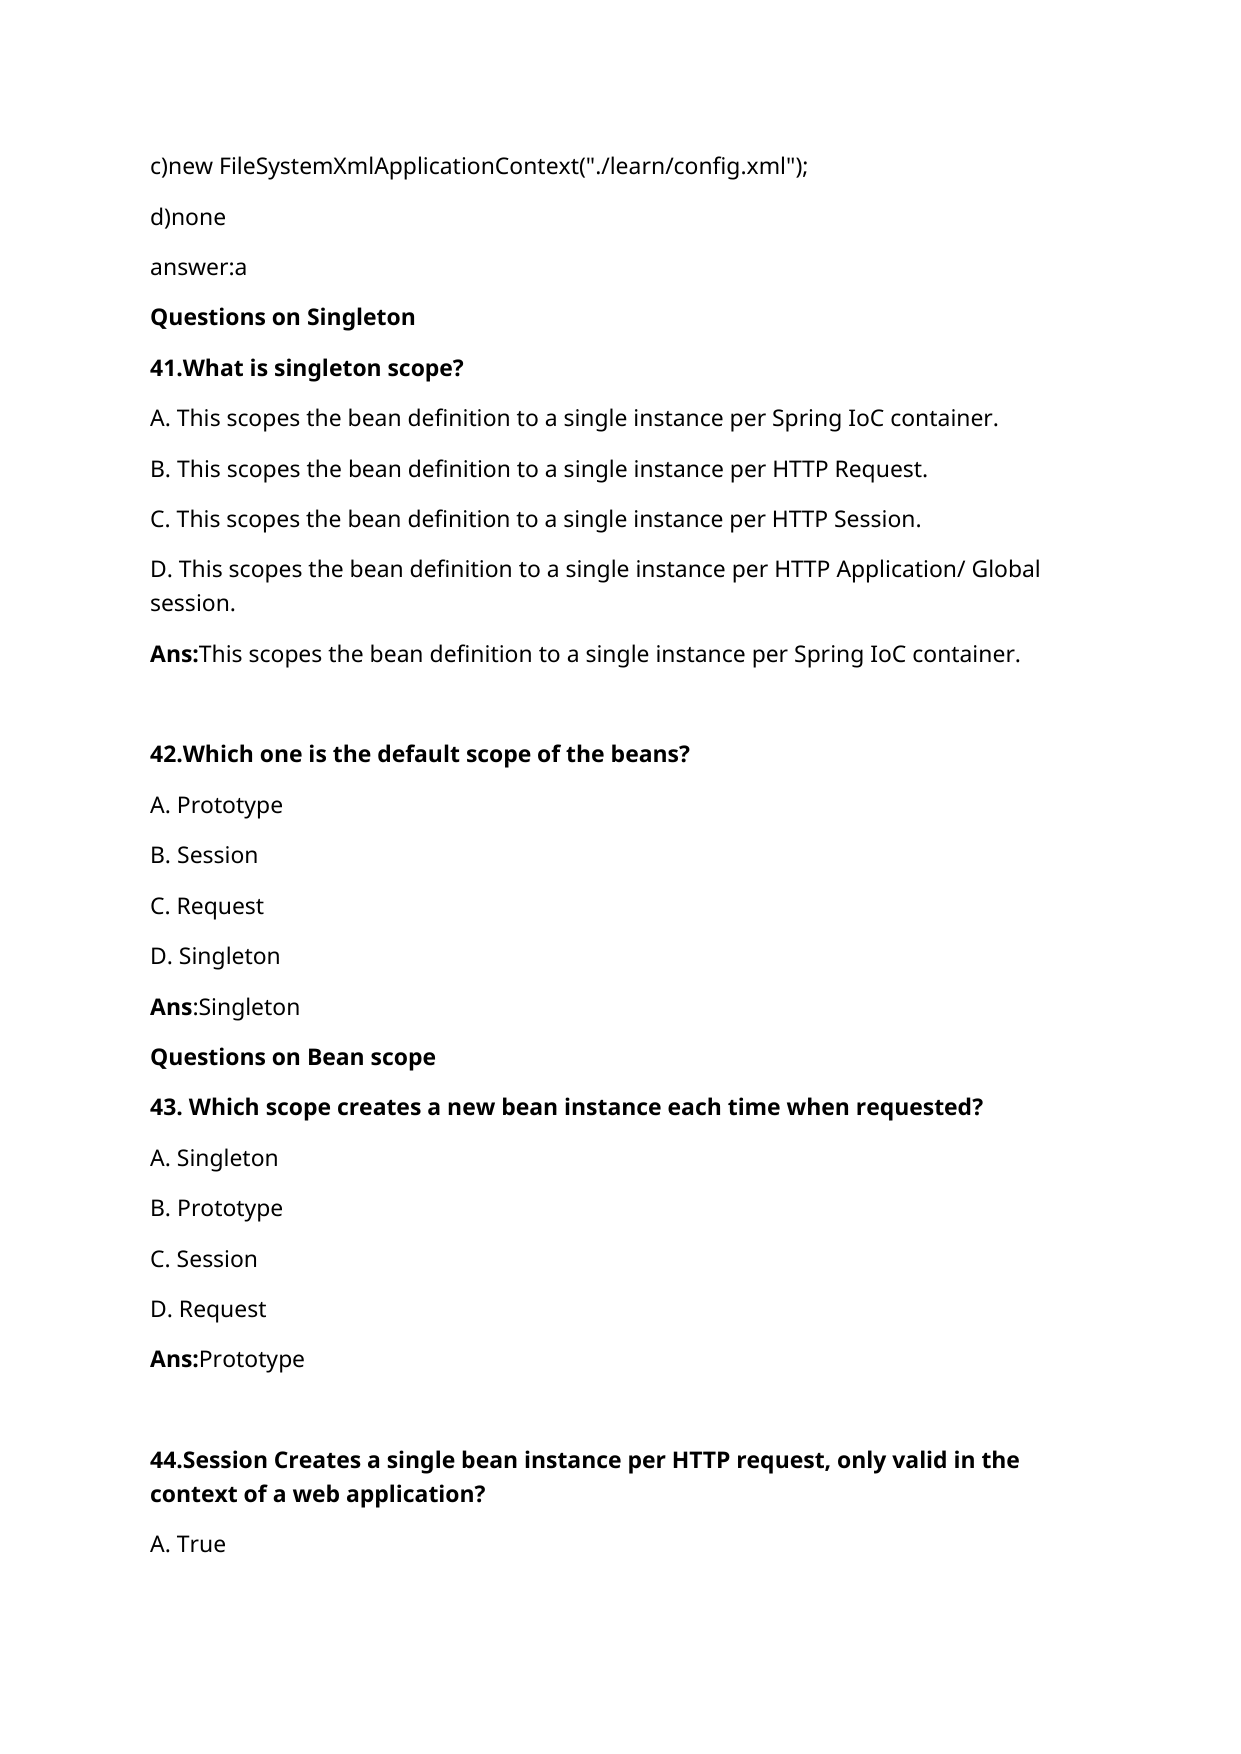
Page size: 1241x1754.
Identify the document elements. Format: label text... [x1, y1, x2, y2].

text B. Session [150, 839, 1090, 870]
text 44.Session Creates a single bean instance per HTTP request, only valid in the context of a web application? [150, 1444, 1090, 1509]
text A. Singleton [150, 1142, 1090, 1173]
text D. Singleton [150, 940, 1090, 971]
text answer:a [150, 251, 1090, 282]
text 41.What is singleton scope? [150, 352, 1090, 383]
text B. Prototype [150, 1192, 1090, 1223]
text A. True [150, 1528, 1090, 1559]
text C. Session [150, 1242, 1090, 1274]
text Questions on Bean scope [150, 1041, 1090, 1072]
text c)new FileSystemXmlApplicationContext("./learn/config.xml"); [150, 150, 1090, 181]
text Ans:Prototype [150, 1343, 1090, 1374]
text C. Request [150, 889, 1090, 921]
text C. This scopes the bean definition to a single instance per HTTP Session. [150, 503, 1090, 534]
text A. Prototype [150, 789, 1090, 820]
text d)none [150, 200, 1090, 232]
text Ans:This scopes the bean definition to a single instance per Spring IoC container. [150, 637, 1090, 669]
text A. This scopes the bean definition to a single instance per Spring IoC container. [150, 402, 1090, 433]
text 43. Which scope creates a new bean instance each time when requested? [150, 1091, 1090, 1122]
text D. This scopes the bean definition to a single instance per HTTP Application/ Global session. [150, 553, 1090, 618]
text Ans:Singleton [150, 990, 1090, 1022]
text Questions on Singleton [150, 301, 1090, 332]
text D. Request [150, 1293, 1090, 1324]
text B. This scopes the bean definition to a single instance per HTTP Request. [150, 452, 1090, 484]
text 42.Which one is the default scope of the beans? [150, 738, 1090, 769]
